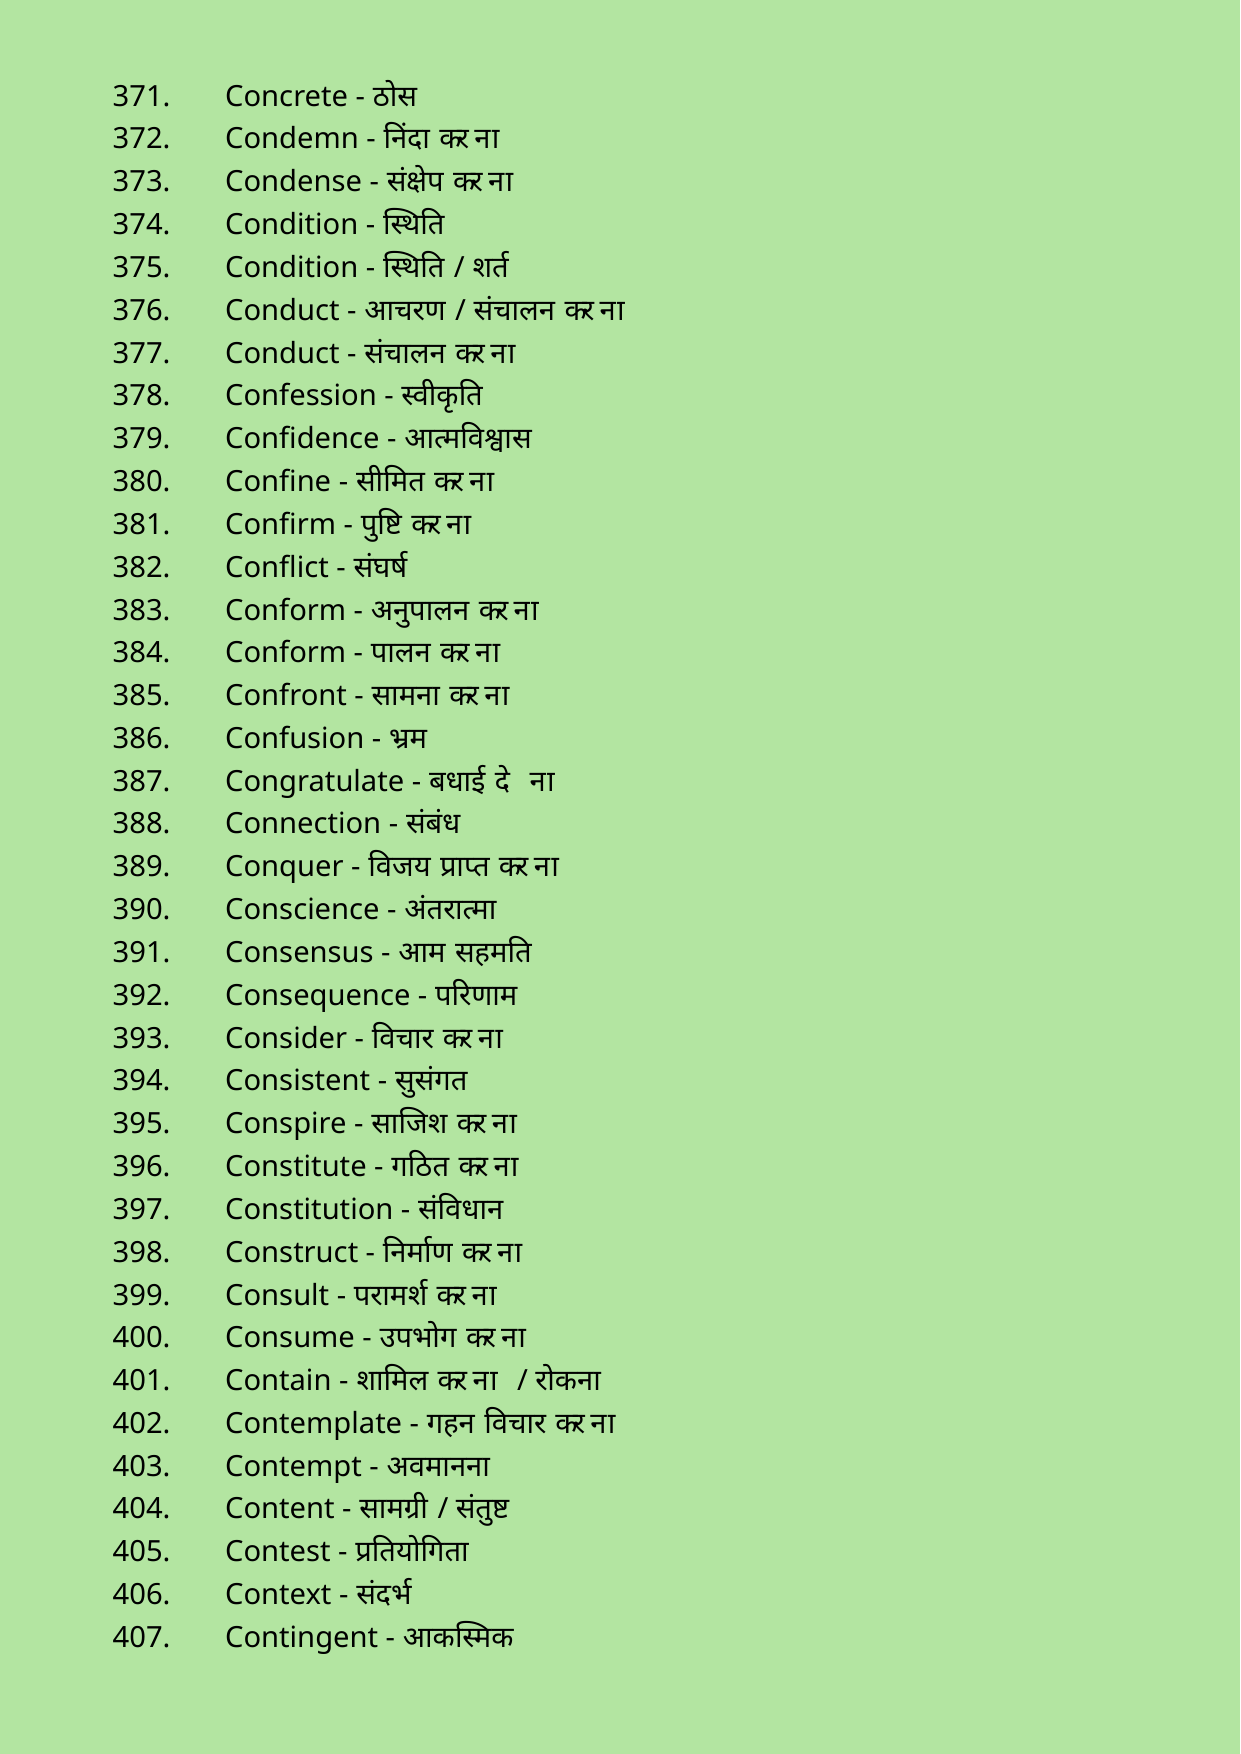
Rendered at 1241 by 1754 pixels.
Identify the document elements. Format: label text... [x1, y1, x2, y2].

list Conquer - विजय प्राप्त करना [112, 846, 1165, 885]
list Confirm - पुष्टि करना [112, 503, 1165, 543]
list Condense - संक्षेप करना [112, 161, 1165, 200]
list Confront - सामना करना [112, 674, 1165, 714]
list Confession - स्वीकृति [112, 375, 1165, 414]
list Conform - अनुपालन करना [112, 589, 1165, 628]
list Contingent - आकस्मिक [112, 1616, 1165, 1656]
list Conduct - संचालन करना [112, 332, 1165, 372]
list Consistent - सुसंगत [112, 1060, 1165, 1099]
list Concrete - ठोस [112, 75, 1165, 115]
list Conduct - आचरण / संचालन करना [112, 289, 1165, 329]
list Connection - संबंध [112, 803, 1165, 842]
list Confine - सीमित करना [112, 460, 1165, 500]
list Confidence - आत्मविश्वास [112, 417, 1165, 457]
list Conform - पालन करना [112, 632, 1165, 671]
list Contempt - अवमानना [112, 1445, 1165, 1485]
list Consult - परामर्श करना [112, 1274, 1165, 1313]
list Content - सामग्री / संतुष्ट [112, 1488, 1165, 1527]
list Confusion - भ्रम [112, 717, 1165, 757]
list Contain - शामिल करना / रोकना [112, 1359, 1165, 1399]
list Consensus - आम सहमति [112, 931, 1165, 971]
list Consider - विचार करना [112, 1017, 1165, 1057]
list Conflict - संघर्ष [112, 546, 1165, 586]
list Conspire - साजिश करना [112, 1102, 1165, 1142]
list Consume - उपभोग करना [112, 1317, 1165, 1356]
list Conscience - अंतरात्मा [112, 888, 1165, 928]
list Constitution - संविधान [112, 1188, 1165, 1228]
list Context - संदर्भ [112, 1573, 1165, 1613]
list Consequence - परिणाम [112, 974, 1165, 1014]
list Constitute - गठित करना [112, 1145, 1165, 1185]
list Condition - स्थिति [112, 203, 1165, 243]
list Construct - निर्माण करना [112, 1231, 1165, 1271]
list Contemplate - गहन विचार करना [112, 1402, 1165, 1442]
list Condemn - निंदा करना [112, 118, 1165, 157]
list Condition - स्थिति / शर्त [112, 246, 1165, 286]
list Contest - प्रतियोगिता [112, 1531, 1165, 1570]
list Congratulate - बधाई देना [112, 760, 1165, 800]
